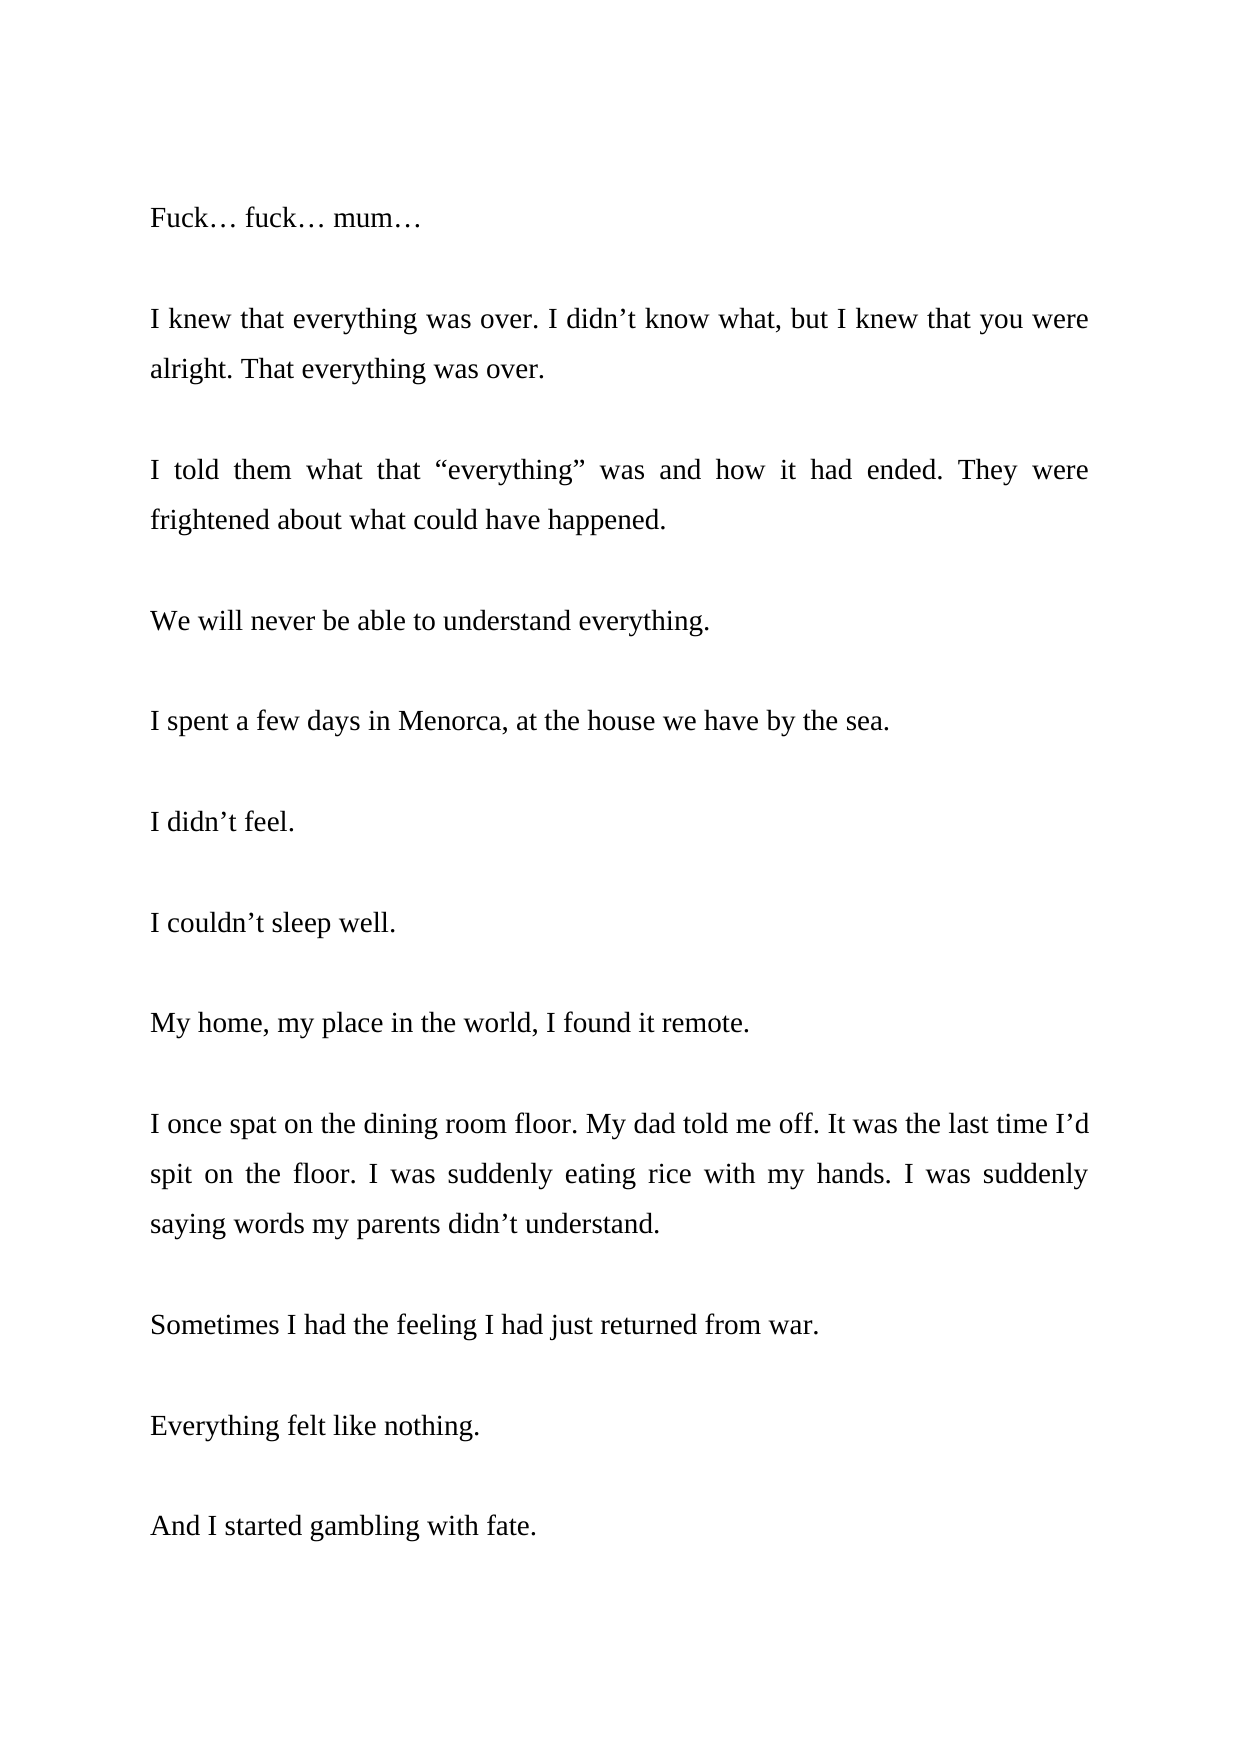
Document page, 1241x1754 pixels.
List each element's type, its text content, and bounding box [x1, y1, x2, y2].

text My home, my place in the world, I found it remote. [150, 1005, 1090, 1039]
text I didn’t feel. [150, 804, 1090, 838]
text I told them what that “everything” was and how it had ended. They were frightened about what could have happened. [150, 452, 1090, 536]
text I once spat on the dining room floor. My dad told me off. It was the last time I’d spit on the floor. I was suddenly eating rice with my hands. I was suddenly saying words my parents didn’t understand. [150, 1106, 1090, 1240]
text I spent a few days in Menorca, at the house we have by the sea. [150, 703, 1090, 737]
text Sometimes I had the feeling I had just returned from war. [150, 1307, 1090, 1341]
text Fuck… fuck… mum… [150, 200, 1090, 234]
text We will never be able to understand everything. [150, 603, 1090, 636]
text I knew that everything was over. I didn’t know what, but I knew that you were alright. That everything was over. [150, 301, 1090, 385]
text I couldn’t sleep well. [150, 905, 1090, 938]
text Everything felt like nothing. [150, 1408, 1090, 1441]
text And I started gambling with fate. [150, 1508, 1090, 1542]
